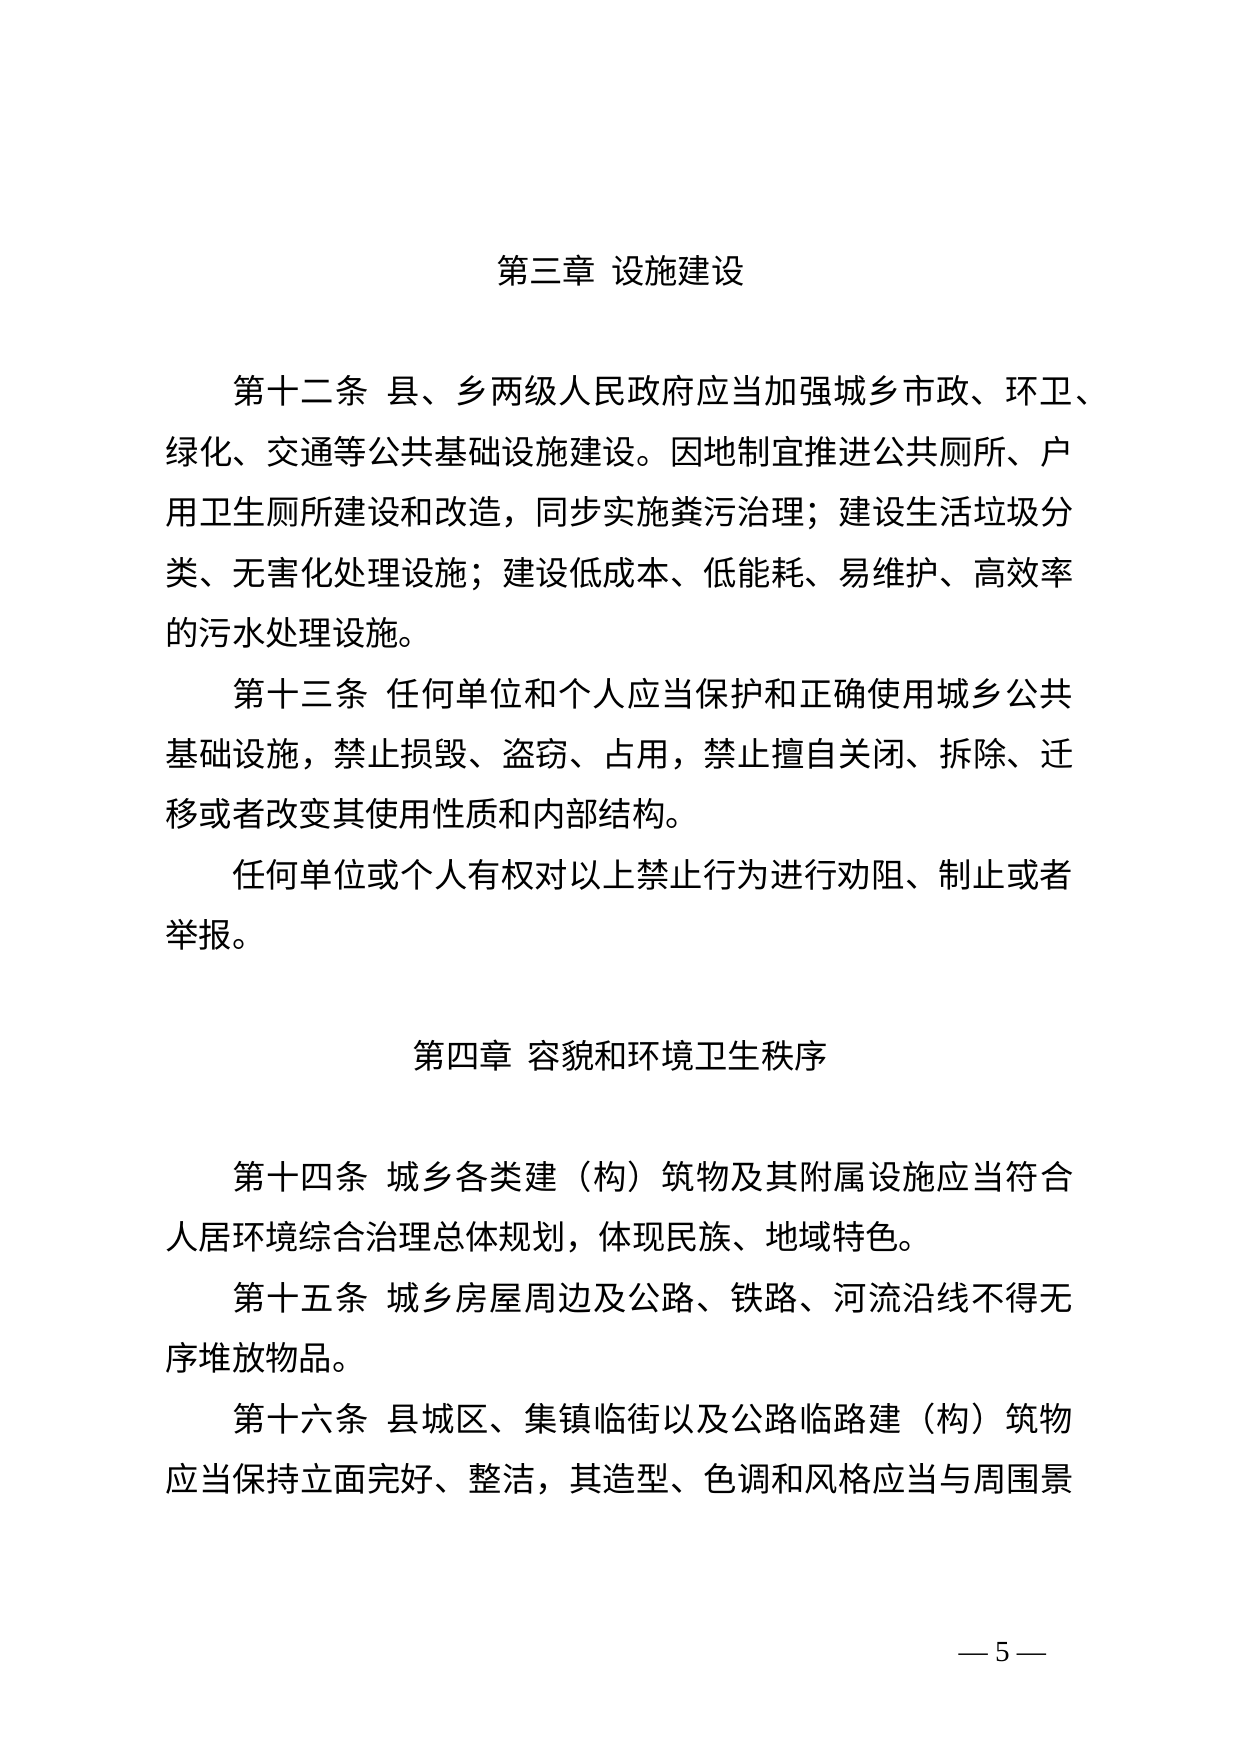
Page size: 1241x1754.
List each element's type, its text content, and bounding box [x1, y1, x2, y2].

text 第四章 容貌和环境卫生秩序 [165, 1020, 1075, 1081]
text 第十三条 任何单位和个人应当保护和正确使用城乡公共基础设施，禁止损毁、盗窃、占用，禁止擅自关闭、拆除、迁移或者改变其使用性质和内部结构。 [165, 658, 1075, 839]
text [165, 1383, 1075, 1503]
text 第十四条 城乡各类建（构）筑物及其附属设施应当符合人居环境综合治理总体规划，体现民族、地域特色。 [165, 1141, 1075, 1262]
text 第十五条 城乡房屋周边及公路、铁路、河流沿线不得无序堆放物品。 [165, 1262, 1075, 1383]
text 第三章 设施建设 [165, 235, 1075, 295]
text 第十二条 县、乡两级人民政府应当加强城乡市政、环卫、绿化、交通等公共基础设施建设。因地制宜推进公共厕所、户用卫生厕所建设和改造，同步实施粪污治理；建设生活垃圾分类、无害化处理设施；建设低成本、低能耗、易维护、高效率的污水处理设施。 [165, 356, 1075, 658]
text 任何单位或个人有权对以上禁止行为进行劝阻、制止或者举报。 [165, 839, 1075, 960]
